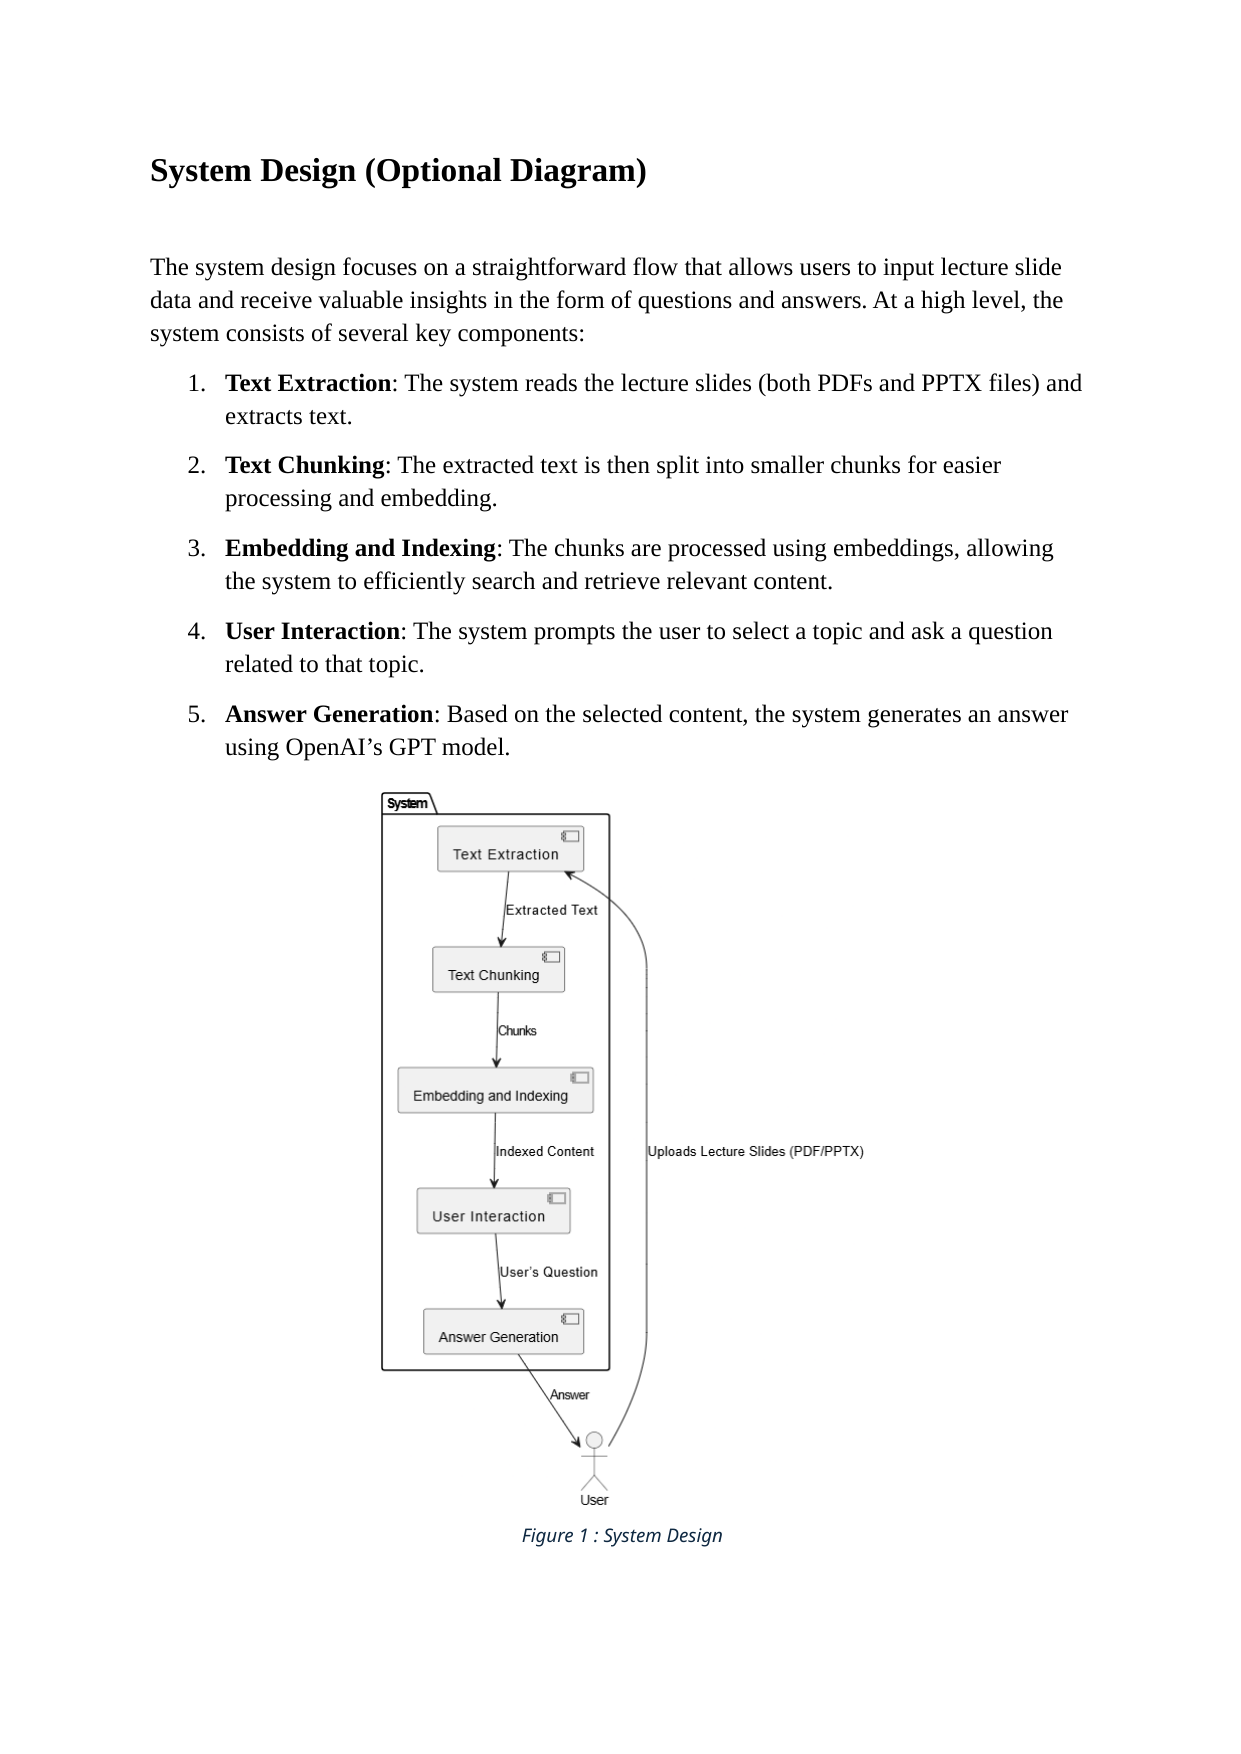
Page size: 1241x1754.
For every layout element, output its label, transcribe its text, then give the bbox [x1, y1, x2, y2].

subtitle System Design (Optional Diagram) [150, 150, 1090, 188]
text The system design focuses on a straightforward flow that allows users to input lecture slide data and receive valuable insights in the form of questions and answers. At a high level, the system consists of several key components: [150, 252, 1090, 347]
list User Interaction: The system prompts the user to select a topic and ask a question related to that topic. [187, 616, 1090, 678]
picture [376, 787, 871, 1513]
list Embedding and Indexing: The chunks are processed using embeddings, allowing the system to efficiently search and retrieve relevant content. [187, 533, 1090, 595]
list Text Extraction: The system reads the lecture slides (both PDFs and PPTX files) and extracts text. [187, 368, 1090, 429]
list Answer Generation: Based on the selected content, the system generates an answer using OpenAI’s GPT model. [187, 699, 1090, 760]
list Text Chunking: The extracted text is then split into smaller chunks for easier processing and embedding. [187, 451, 1090, 512]
